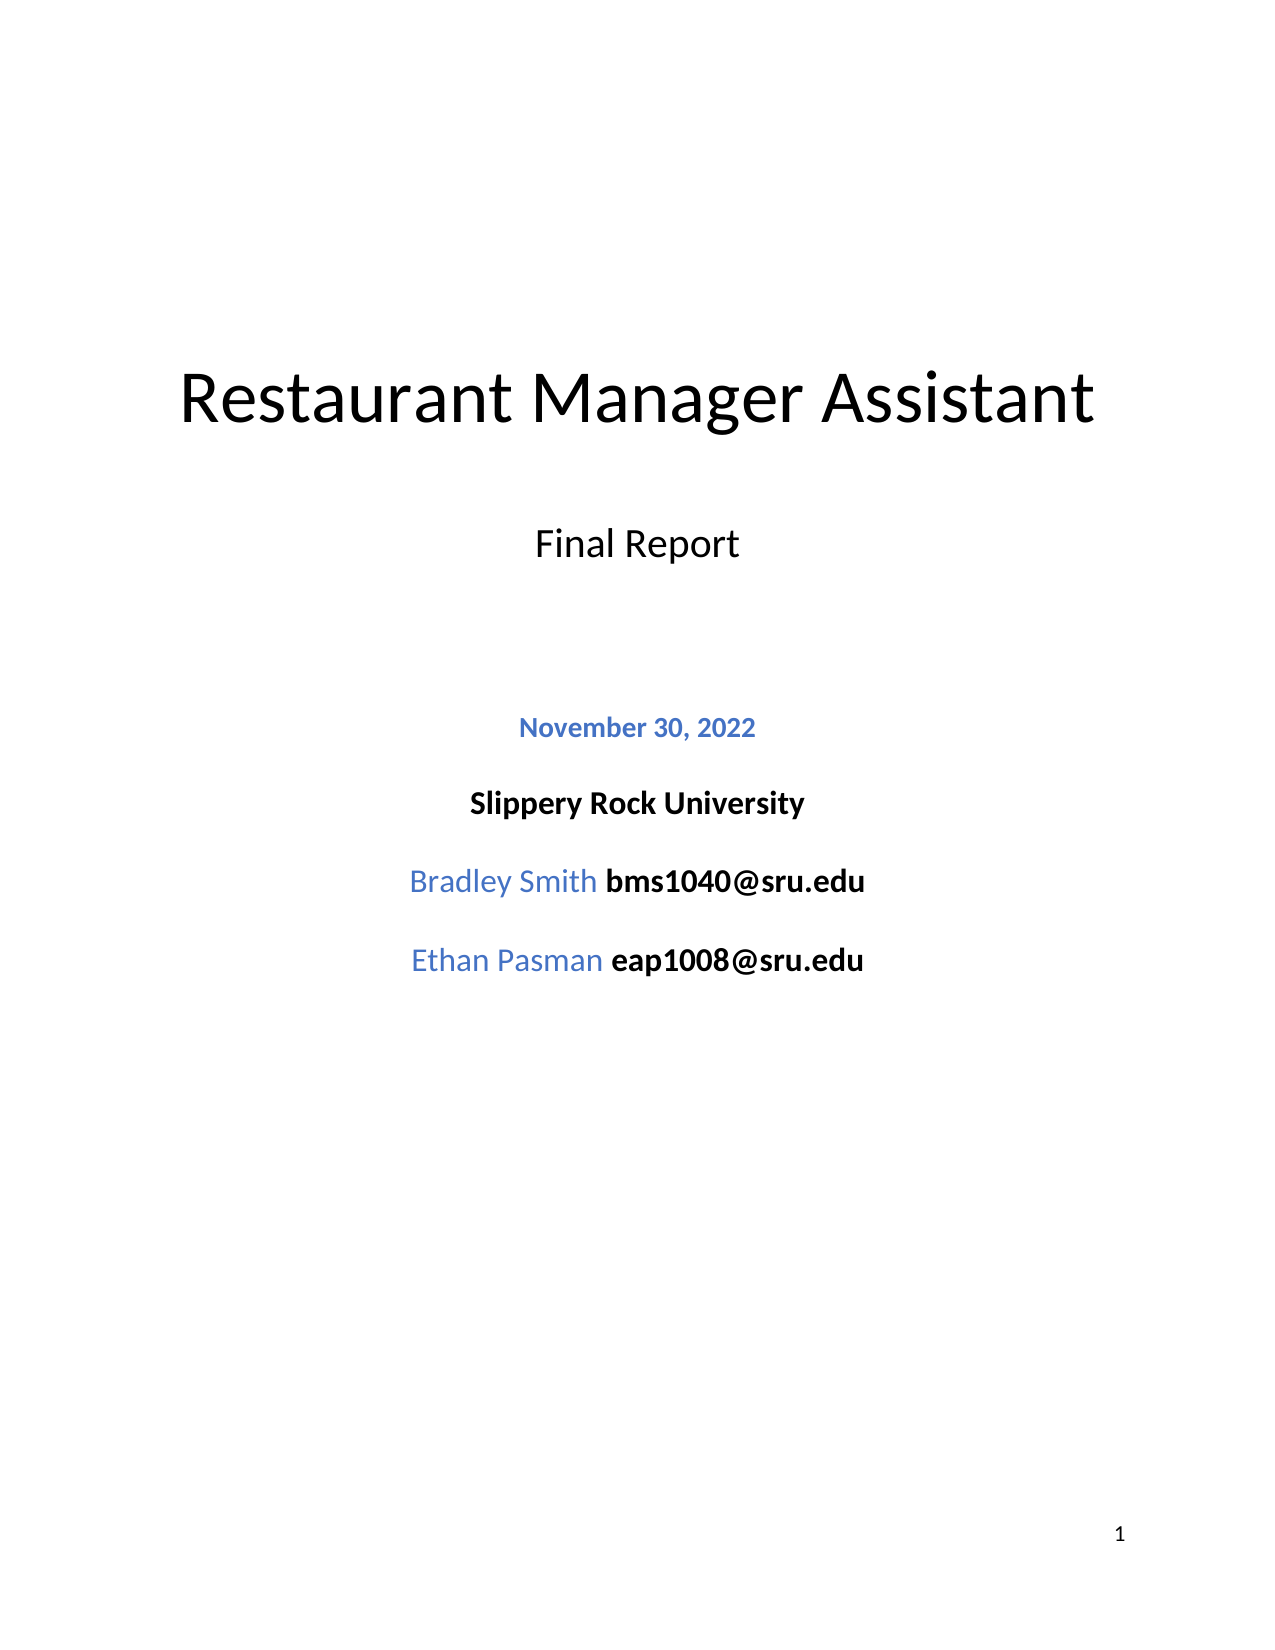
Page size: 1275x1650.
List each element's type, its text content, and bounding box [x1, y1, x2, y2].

text November 30, 2022 [150, 709, 1125, 745]
title Restaurant Manager Assistant [150, 350, 1125, 442]
text Slippery Rock University [150, 782, 1125, 823]
text Bradley Smith bms1040@sru.edu [150, 860, 1125, 901]
text Ethan Pasman eap1008@sru.edu [150, 939, 1125, 979]
text Final Report [262, 517, 1012, 567]
